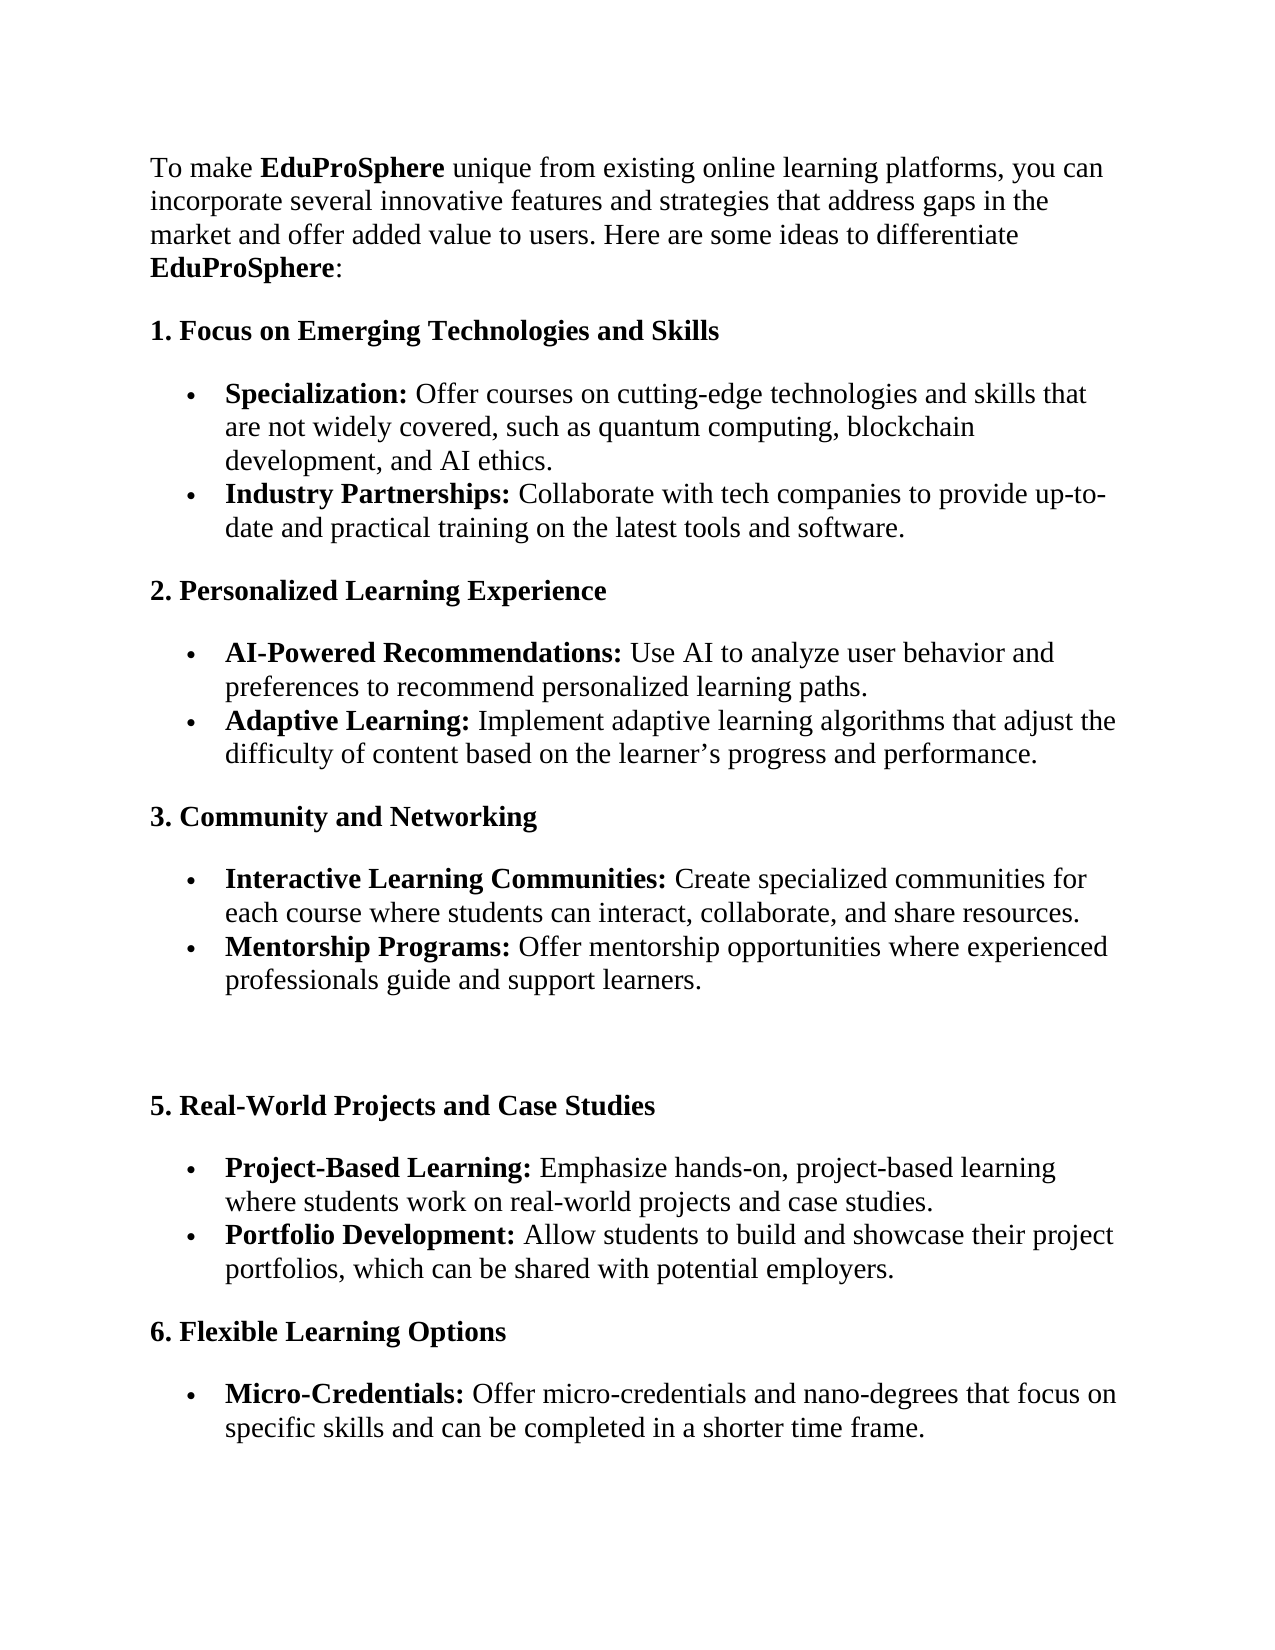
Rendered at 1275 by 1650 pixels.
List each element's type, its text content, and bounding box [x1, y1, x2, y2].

list AI-Powered Recommendations: Use AI to analyze user behavior and preferences to recommend personalized learning paths. [187, 636, 1125, 703]
text To make EduProSphere unique from existing online learning platforms, you can incorporate several innovative features and strategies that address gaps in the market and offer added value to users. Here are some ideas to differentiate EduProSphere: [150, 150, 1125, 284]
text 3. Community and Networking [150, 799, 1125, 832]
text 6. Flexible Learning Options [150, 1314, 1125, 1347]
list Project-Based Learning: Emphasize hands-on, project-based learning where students work on real-world projects and case studies. [187, 1150, 1125, 1217]
list Mentorship Programs: Offer mentorship opportunities where experienced professionals guide and support learners. [187, 929, 1125, 996]
list Adaptive Learning: Implement adaptive learning algorithms that adjust the difficulty of content based on the learner’s progress and performance. [187, 703, 1125, 770]
list Specialization: Offer courses on cutting-edge technologies and skills that are not widely covered, such as quantum computing, blockchain development, and AI ethics. [187, 376, 1125, 477]
text 5. Real-World Projects and Case Studies [150, 1088, 1125, 1121]
list Portfolio Development: Allow students to build and showcase their project portfolios, which can be shared with potential employers. [187, 1217, 1125, 1284]
text 2. Personalized Learning Experience [150, 573, 1125, 606]
list Micro-Credentials: Offer micro-credentials and nano-degrees that focus on specific skills and can be completed in a shorter time frame. [187, 1376, 1125, 1443]
text 1. Focus on Emerging Technologies and Skills [150, 313, 1125, 347]
list Industry Partnerships: Collaborate with tech companies to provide up-to-date and practical training on the latest tools and software. [187, 477, 1125, 544]
list Interactive Learning Communities: Create specialized communities for each course where students can interact, collaborate, and share resources. [187, 862, 1125, 929]
